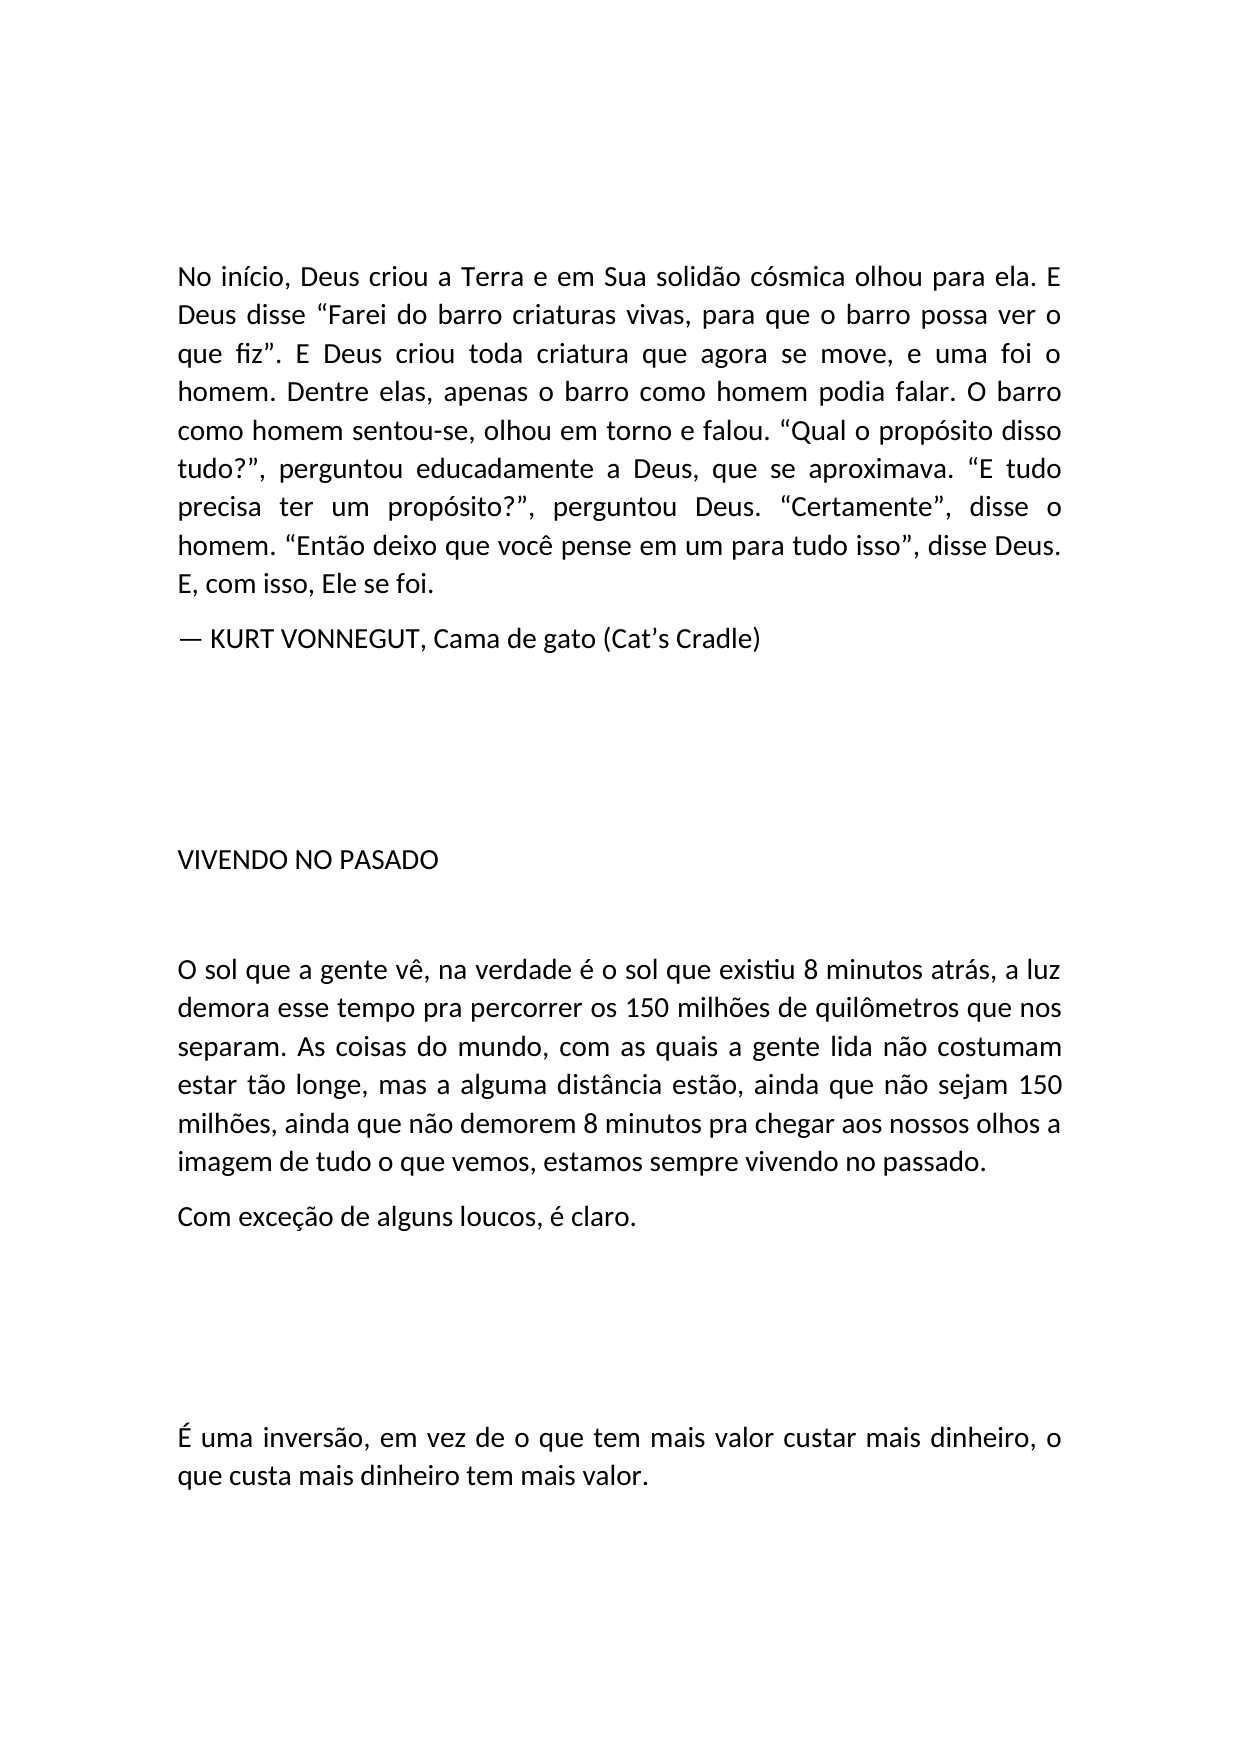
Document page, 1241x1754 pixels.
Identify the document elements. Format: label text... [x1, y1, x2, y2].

text No início, Deus criou a Terra e em Sua solidão cósmica olhou para ela. E Deus disse “Farei do barro criaturas vivas, para que o barro possa ver o que fiz”. E Deus criou toda criatura que agora se move, e uma foi o homem. Dentre elas, apenas o barro como homem podia falar. O barro como homem sentou-se, olhou em torno e falou. “Qual o propósito disso tudo?”, perguntou educadamente a Deus, que se aproximava. “E tudo precisa ter um propósito?”, perguntou Deus. “Certamente”, disse o homem. “Então deixo que você pense em um para tudo isso”, disse Deus. E, com isso, Ele se foi. [177, 258, 1063, 601]
text Com exceção de alguns loucos, é claro. [177, 1198, 1063, 1234]
text — KURT VONNEGUT, Cama de gato (Cat’s Cradle) [177, 620, 1063, 656]
text O sol que a gente vê, na verdade é o sol que existiu 8 minutos atrás, a luz demora esse tempo pra percorrer os 150 milhões de quilômetros que nos separam. As coisas do mundo, com as quais a gente lida não costumam estar tão longe, mas a alguma distância estão, ainda que não sejam 150 milhões, ainda que não demorem 8 minutos pra chegar aos nossos olhos a imagem de tudo o que vemos, estamos sempre vivendo no passado. [177, 951, 1063, 1179]
text É uma inversão, em vez de o que tem mais valor custar mais dinheiro, o que custa mais dinheiro tem mais valor. [177, 1419, 1063, 1493]
text VIVENDO NO PASADO [177, 841, 1063, 876]
